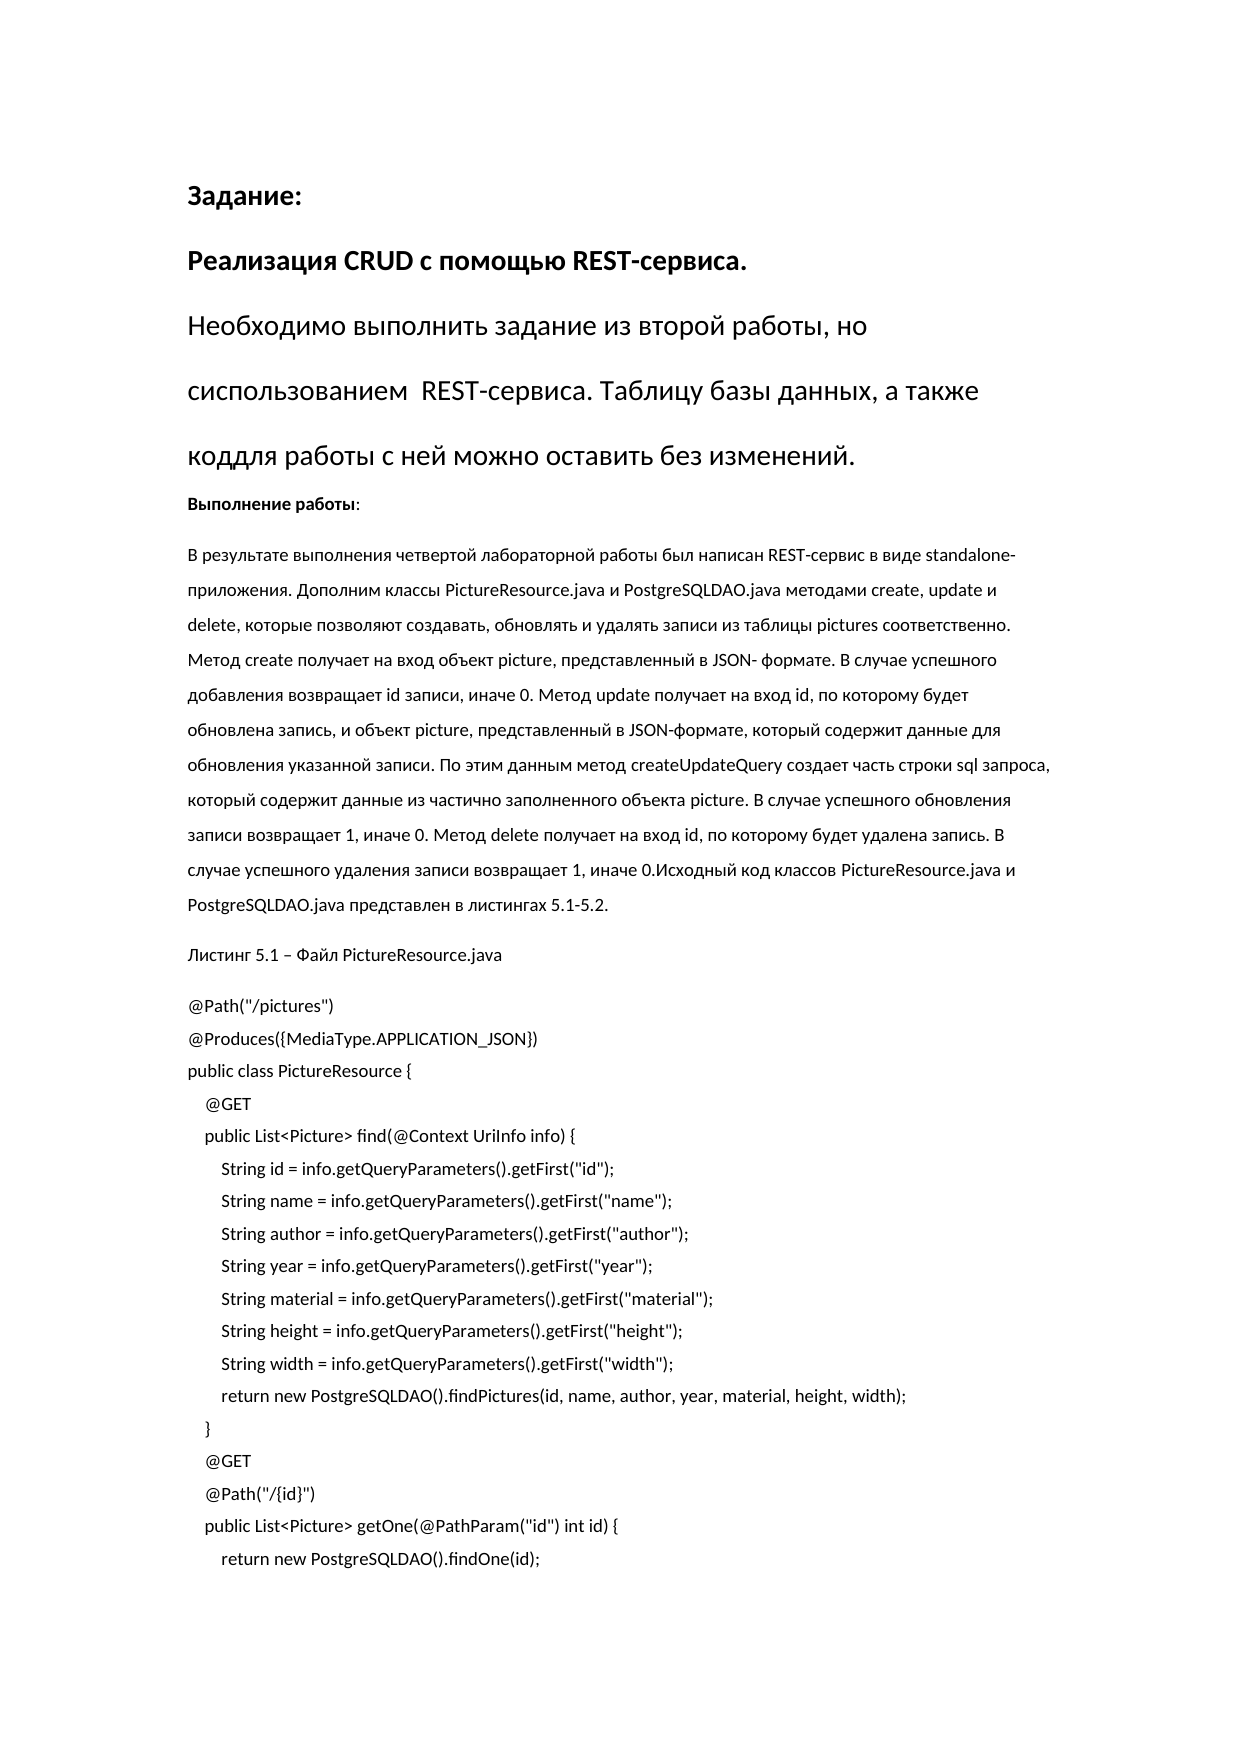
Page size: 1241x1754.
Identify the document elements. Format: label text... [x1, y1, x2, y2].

text String author = info.getQueryParameters().getFirst("author"); [187, 1217, 1053, 1250]
text String height = info.getQueryParameters().getFirst("height"); [187, 1315, 1053, 1347]
text @Path("/{id}") [187, 1477, 1053, 1510]
text @GET [187, 1087, 1053, 1120]
text Реализация CRUD с помощью REST-сервиса. [187, 227, 1053, 292]
text public class PictureResource { [187, 1055, 1053, 1087]
text String id = info.getQueryParameters().getFirst("id"); [187, 1152, 1053, 1185]
text } [187, 1412, 1053, 1445]
text @GET [187, 1445, 1053, 1477]
text @Path("/pictures") [187, 990, 1053, 1022]
text Листинг 5.1 – Файл PictureResource.java [187, 939, 1053, 971]
text public List<Picture> find(@Context UriInfo info) { [187, 1120, 1053, 1152]
text String width = info.getQueryParameters().getFirst("width"); [187, 1347, 1053, 1380]
text Необходимо выполнить задание из второй работы, но сиспользованием REST-сервиса. Таблицу базы данных, а также коддля работы с ней можно оставить без изменений. [187, 292, 1053, 487]
text return new PostgreSQLDAO().findOne(id); [187, 1542, 1053, 1575]
text String name = info.getQueryParameters().getFirst("name"); [187, 1185, 1053, 1217]
text Задание: [187, 162, 1053, 227]
text В результате выполнения четвертой лабораторной работы был написан REST-сервис в виде standalone-приложения. Дополним классы PictureResource.java и PostgreSQLDAO.java методами create, update и delete, которые позволяют создавать, обновлять и удалять записи из таблицы pictures соответственно. Метод create получает на вход объект picture, представленный в JSON- формате. В случае успешного добавления возвращает id записи, иначе 0. Метод update получает на вход id, по которому будет обновлена запись, и объект picture, представленный в JSON-формате, который содержит данные для обновления указанной записи. По этим данным метод createUpdateQuery создает часть строки sql запроса, который содержит данные из частично заполненного объекта picture. В случае успешного обновления записи возвращает 1, иначе 0. Метод delete получает на вход id, по которому будет удалена запись. В случае успешного удаления записи возвращает 1, иначе 0.Исходный код классов PictureResource.java и PostgreSQLDAO.java представлен в листингах 5.1-5.2. [187, 538, 1053, 920]
text return new PostgreSQLDAO().findPictures(id, name, author, year, material, height, width); [187, 1380, 1053, 1412]
text @Produces({MediaType.APPLICATION_JSON}) [187, 1022, 1053, 1055]
text public List<Picture> getOne(@PathParam("id") int id) { [187, 1510, 1053, 1542]
text String year = info.getQueryParameters().getFirst("year"); [187, 1250, 1053, 1282]
text Выполнение работы: [187, 487, 1053, 519]
text String material = info.getQueryParameters().getFirst("material"); [187, 1282, 1053, 1315]
